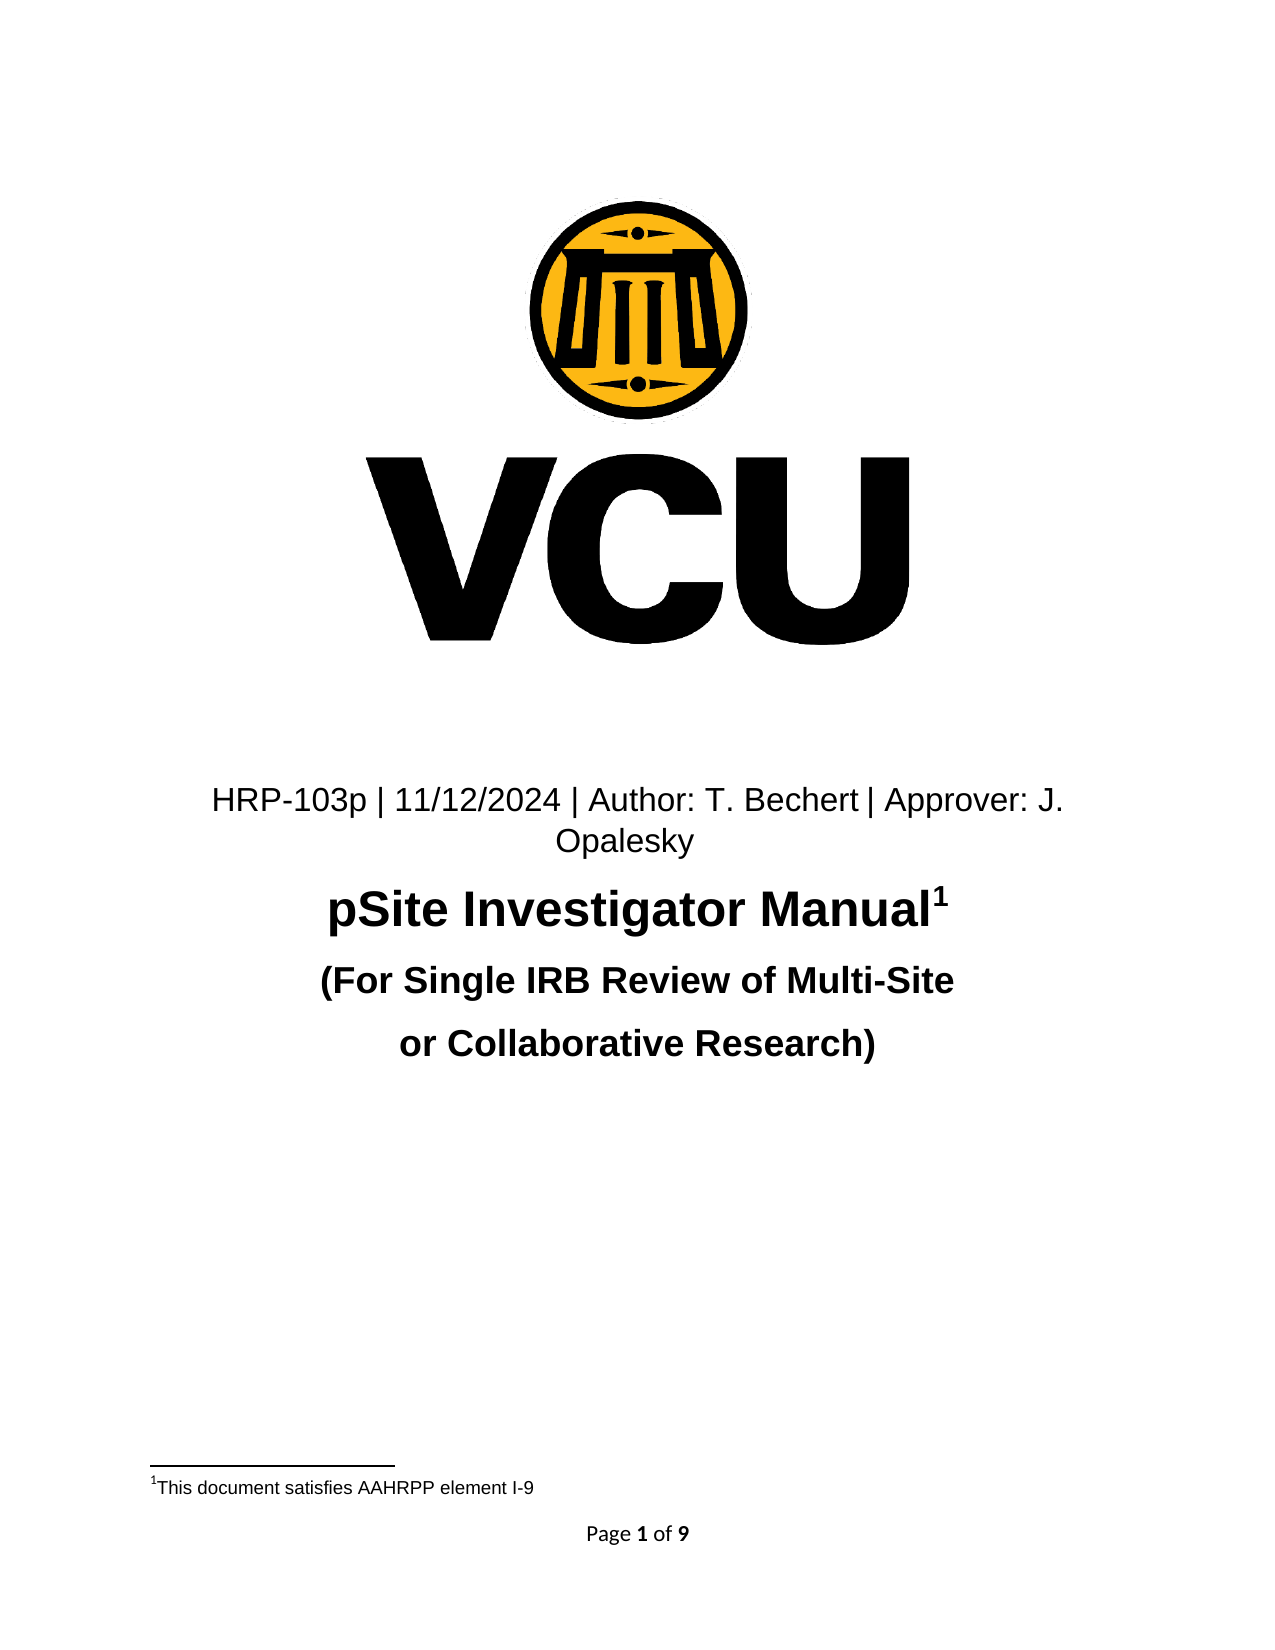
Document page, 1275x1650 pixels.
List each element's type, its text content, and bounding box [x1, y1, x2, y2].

text pSite Investigator Manual [150, 879, 1125, 937]
picture [365, 196, 910, 645]
text (For Single IRB Review of Multi-Site [150, 958, 1125, 1001]
text or Collaborative Research) [150, 1021, 1125, 1064]
text HRP-103p | //2024 | Author: T. Bechert | Approver: . [150, 780, 1125, 860]
